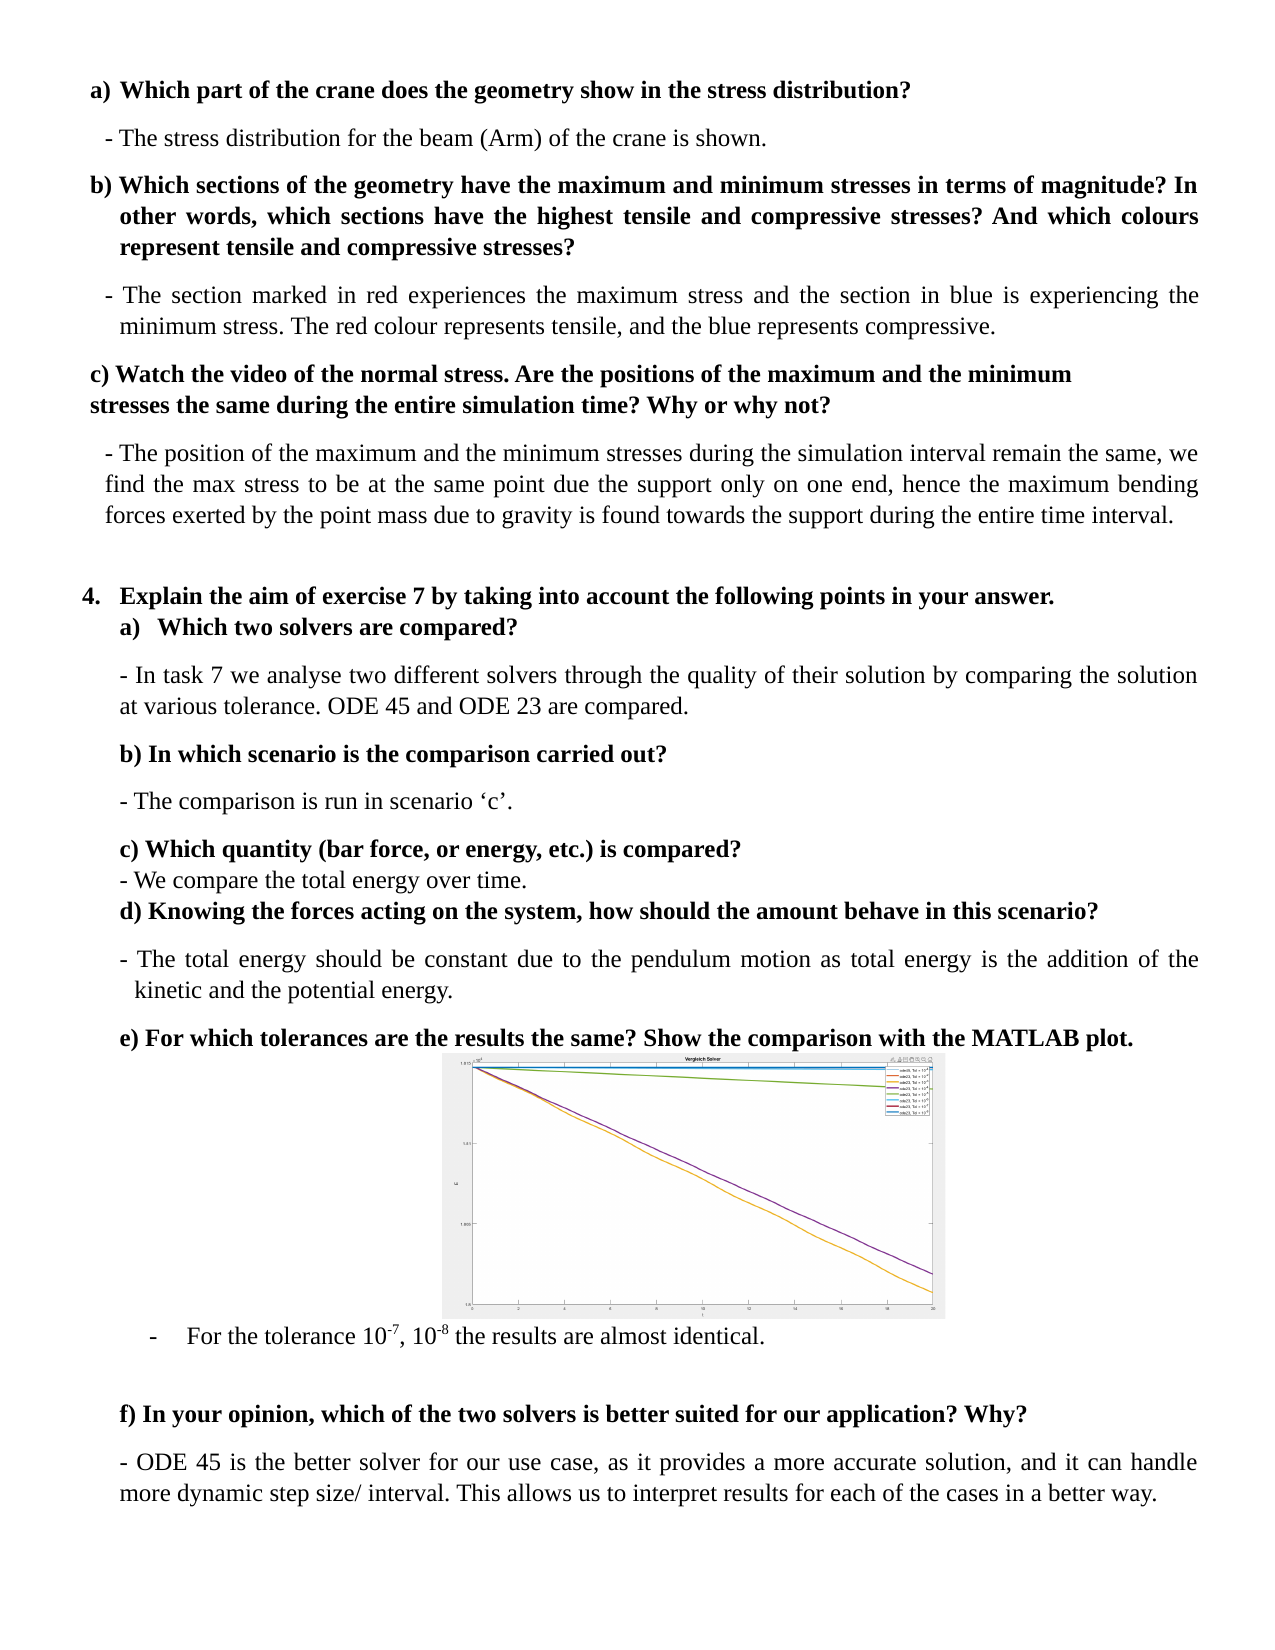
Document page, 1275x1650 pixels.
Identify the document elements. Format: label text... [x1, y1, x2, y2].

list - We compare the total energy over time. [119, 865, 1200, 894]
list c) Which quantity (bar force, or energy, etc.) is compared? [119, 834, 1200, 863]
text - The total energy should be constant due to the pendulum motion as total energy is the addition of the kinetic and the potential energy. [119, 944, 1200, 1004]
picture [442, 1053, 946, 1319]
list Explain the aim of exercise 7 by taking into account the following points in your answer. [82, 581, 1200, 610]
text - In task 7 we analyse two different solvers through the quality of their solution by comparing the solution at various tolerance. ODE 45 and ODE 23 are compared. [119, 660, 1200, 720]
text - The stress distribution for the beam (Arm) of the crane is shown. [104, 123, 1200, 151]
list d) Knowing the forces acting on the system, how should the amount behave in this scenario? [119, 896, 1200, 925]
text - The position of the maximum and the minimum stresses during the simulation interval remain the same, we find the max stress to be at the same point due the support only on one end, hence the maximum bending forces exerted by the point mass due to gravity is found towards the support during the entire time interval. [104, 438, 1200, 528]
list Which part of the crane does the geometry show in the stress distribution? [90, 75, 1200, 104]
list - ODE 45 is the better solver for our use case, as it provides a more accurate solution, and it can handle more dynamic step size/ interval. This allows us to interpret results for each of the cases in a better way. [119, 1447, 1200, 1507]
list e) For which tolerances are the results the same? Show the comparison with the MATLAB plot. [119, 1023, 1200, 1051]
list For the tolerance 10-7, 10-8 the results are almost identical. [149, 1321, 1200, 1349]
list b) In which scenario is the comparison carried out? [119, 739, 1200, 767]
text f) In your opinion, which of the two solvers is better suited for our application? Why? [75, 1399, 1200, 1428]
text - The comparison is run in scenario ‘c’. [75, 786, 1200, 815]
list c) Watch the video of the normal stress. Are the positions of the maximum and the minimum [90, 359, 1200, 388]
list b) Which sections of the geometry have the maximum and minimum stresses in terms of magnitude? In other words, which sections have the highest tensile and compressive stresses? And which colours represent tensile and compressive stresses? [90, 170, 1200, 261]
list stresses the same during the entire simulation time? Why or why not? [90, 390, 1200, 419]
list Which two solvers are compared? [119, 612, 1200, 641]
text - The section marked in red experiences the maximum stress and the section in blue is experiencing the minimum stress. The red colour represents tensile, and the blue represents compressive. [104, 280, 1200, 340]
